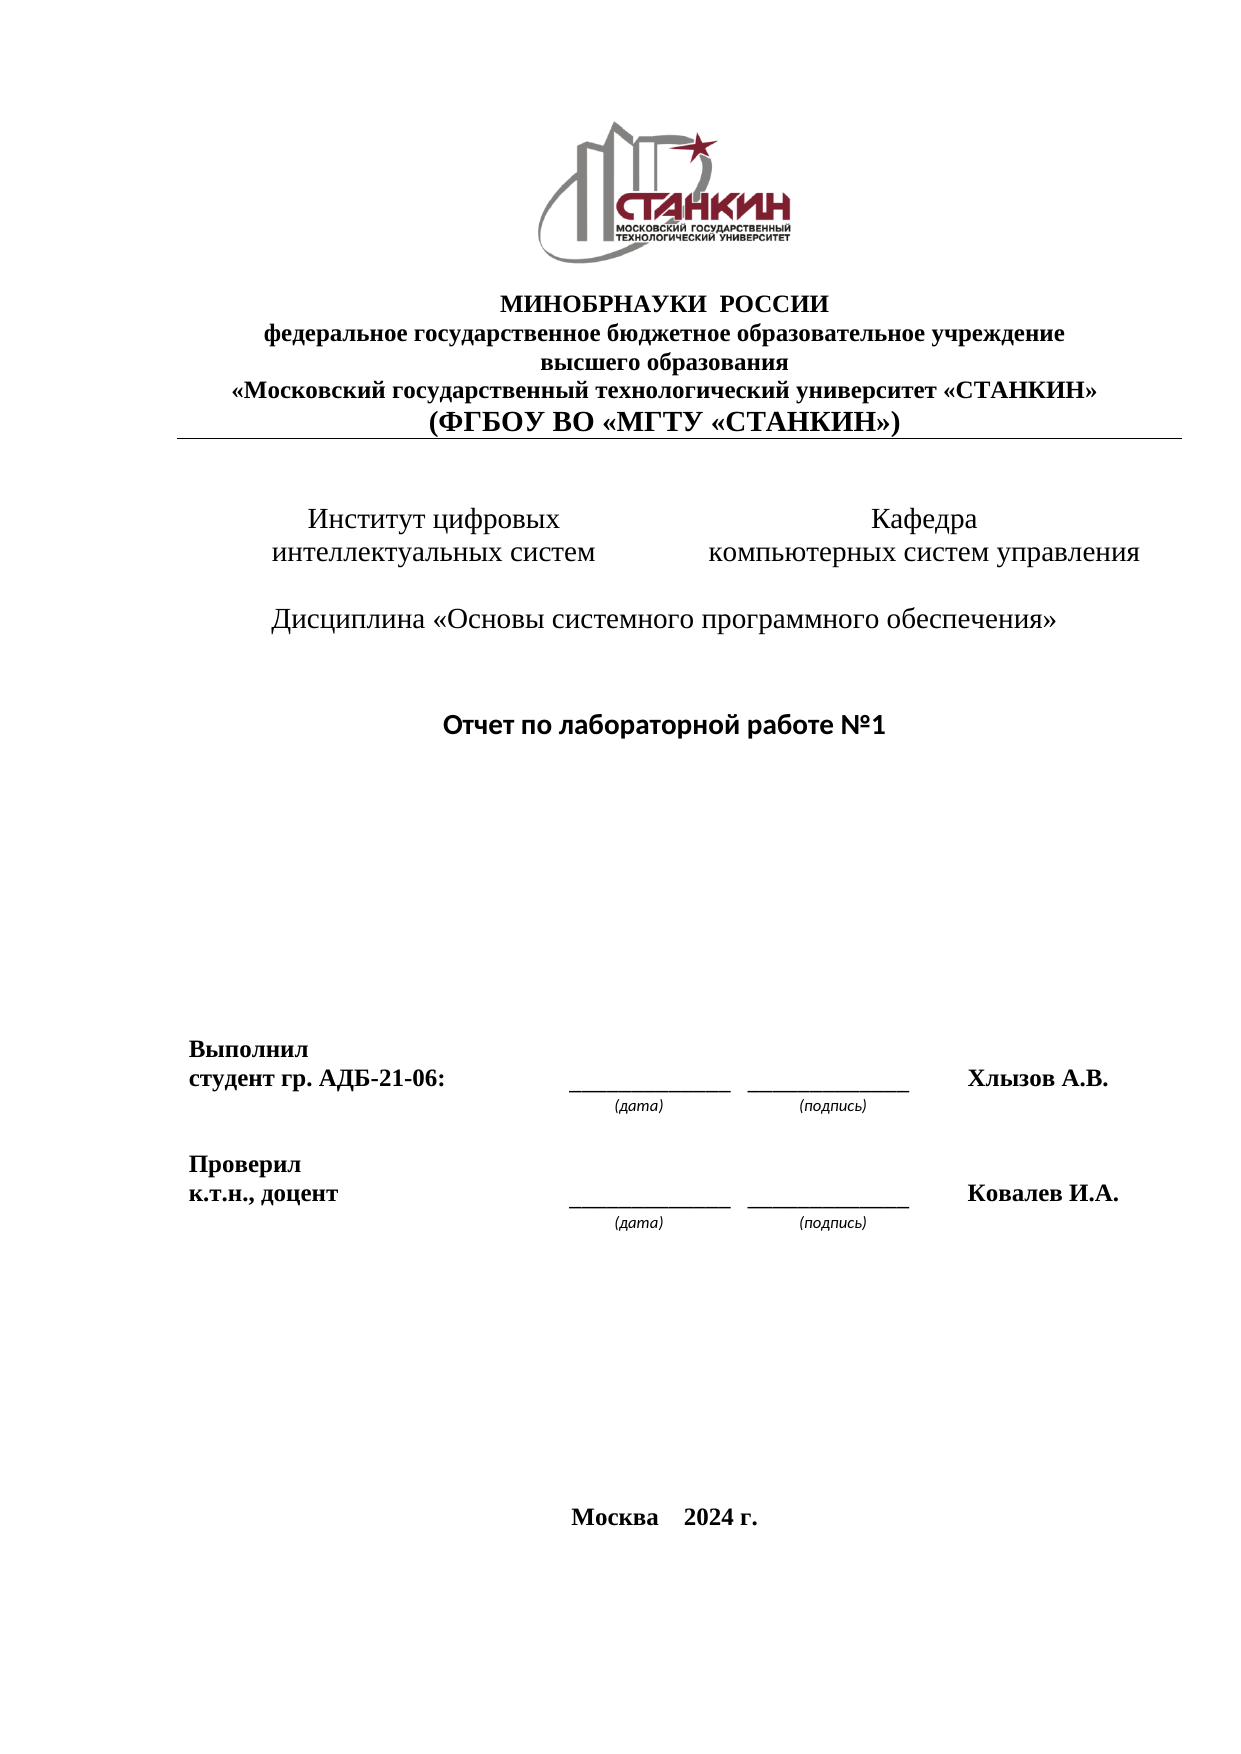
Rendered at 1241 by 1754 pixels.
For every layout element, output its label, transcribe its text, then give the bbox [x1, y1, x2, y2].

table_header Выполнил студент гр. АДБ-21-06: [177, 1034, 558, 1121]
text высшего образования [177, 347, 1152, 376]
text «Московский государственный технологический университет «СТАНКИН» [177, 376, 1152, 404]
text Москва 2024 г. [177, 1502, 1152, 1531]
table_cell _____________ _____________ (дата) (подпись) [558, 1121, 956, 1236]
text федеральное государственное бюджетное образовательное учреждение [177, 318, 1152, 347]
text (ФГБОУ ВО «МГТУ «СТАНКИН») [177, 404, 1152, 438]
text Отчет по лабораторной работе №1 [177, 706, 1152, 742]
table_header [177, 439, 1182, 568]
picture [536, 118, 793, 265]
table_cell Проверил к.т.н., доцент [177, 1121, 558, 1236]
text МИНОБРНАУКИ РОССИИ [177, 289, 1152, 318]
table_cell Ковалев И.А. [956, 1121, 1192, 1236]
table_header Хлызов А.В. [956, 1034, 1192, 1121]
table_header _____________ _____________ (дата) (подпись) [558, 1034, 956, 1121]
text Дисциплина «Основы системного программного обеспечения» [177, 601, 1152, 635]
